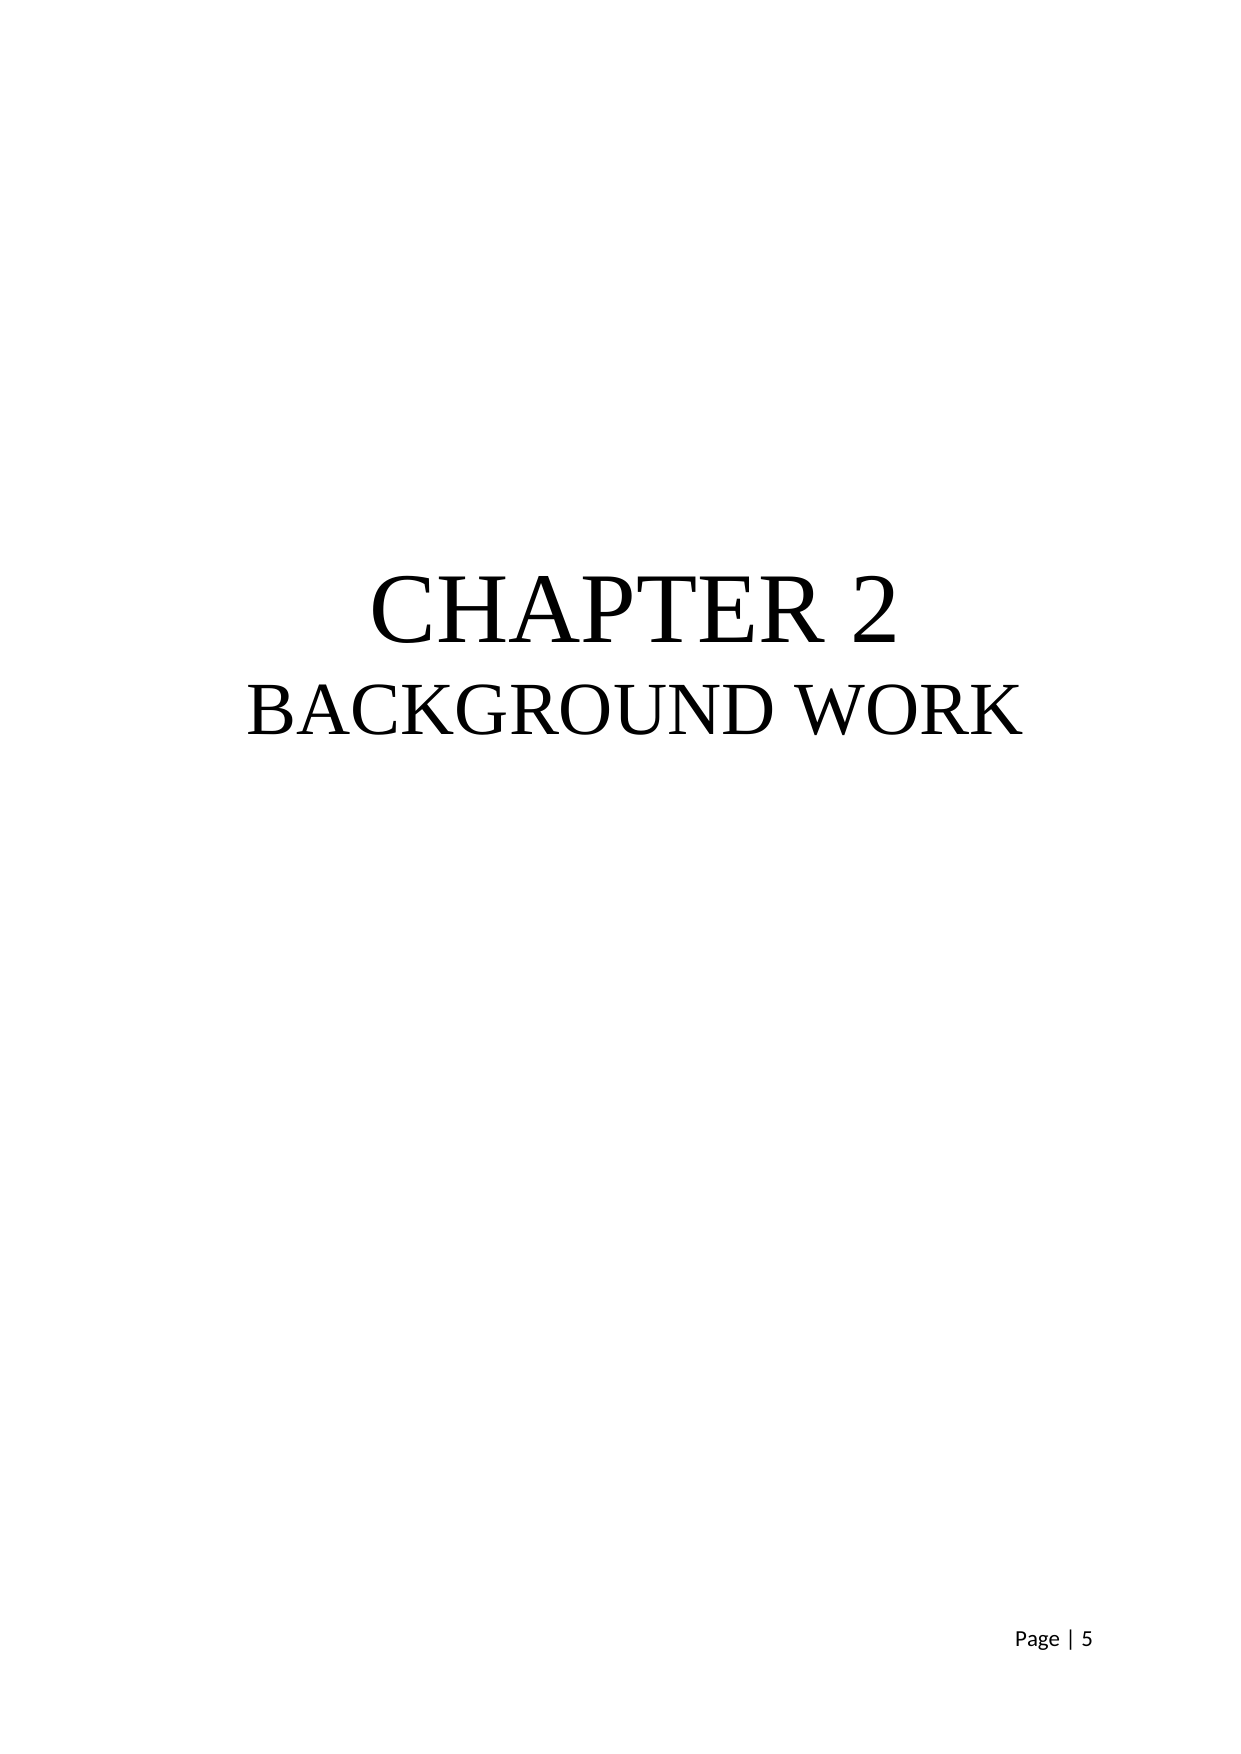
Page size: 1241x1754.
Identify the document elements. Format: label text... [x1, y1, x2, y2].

text CHAPTER 2 [177, 549, 1092, 664]
text BACKGROUND WORK [177, 664, 1092, 751]
